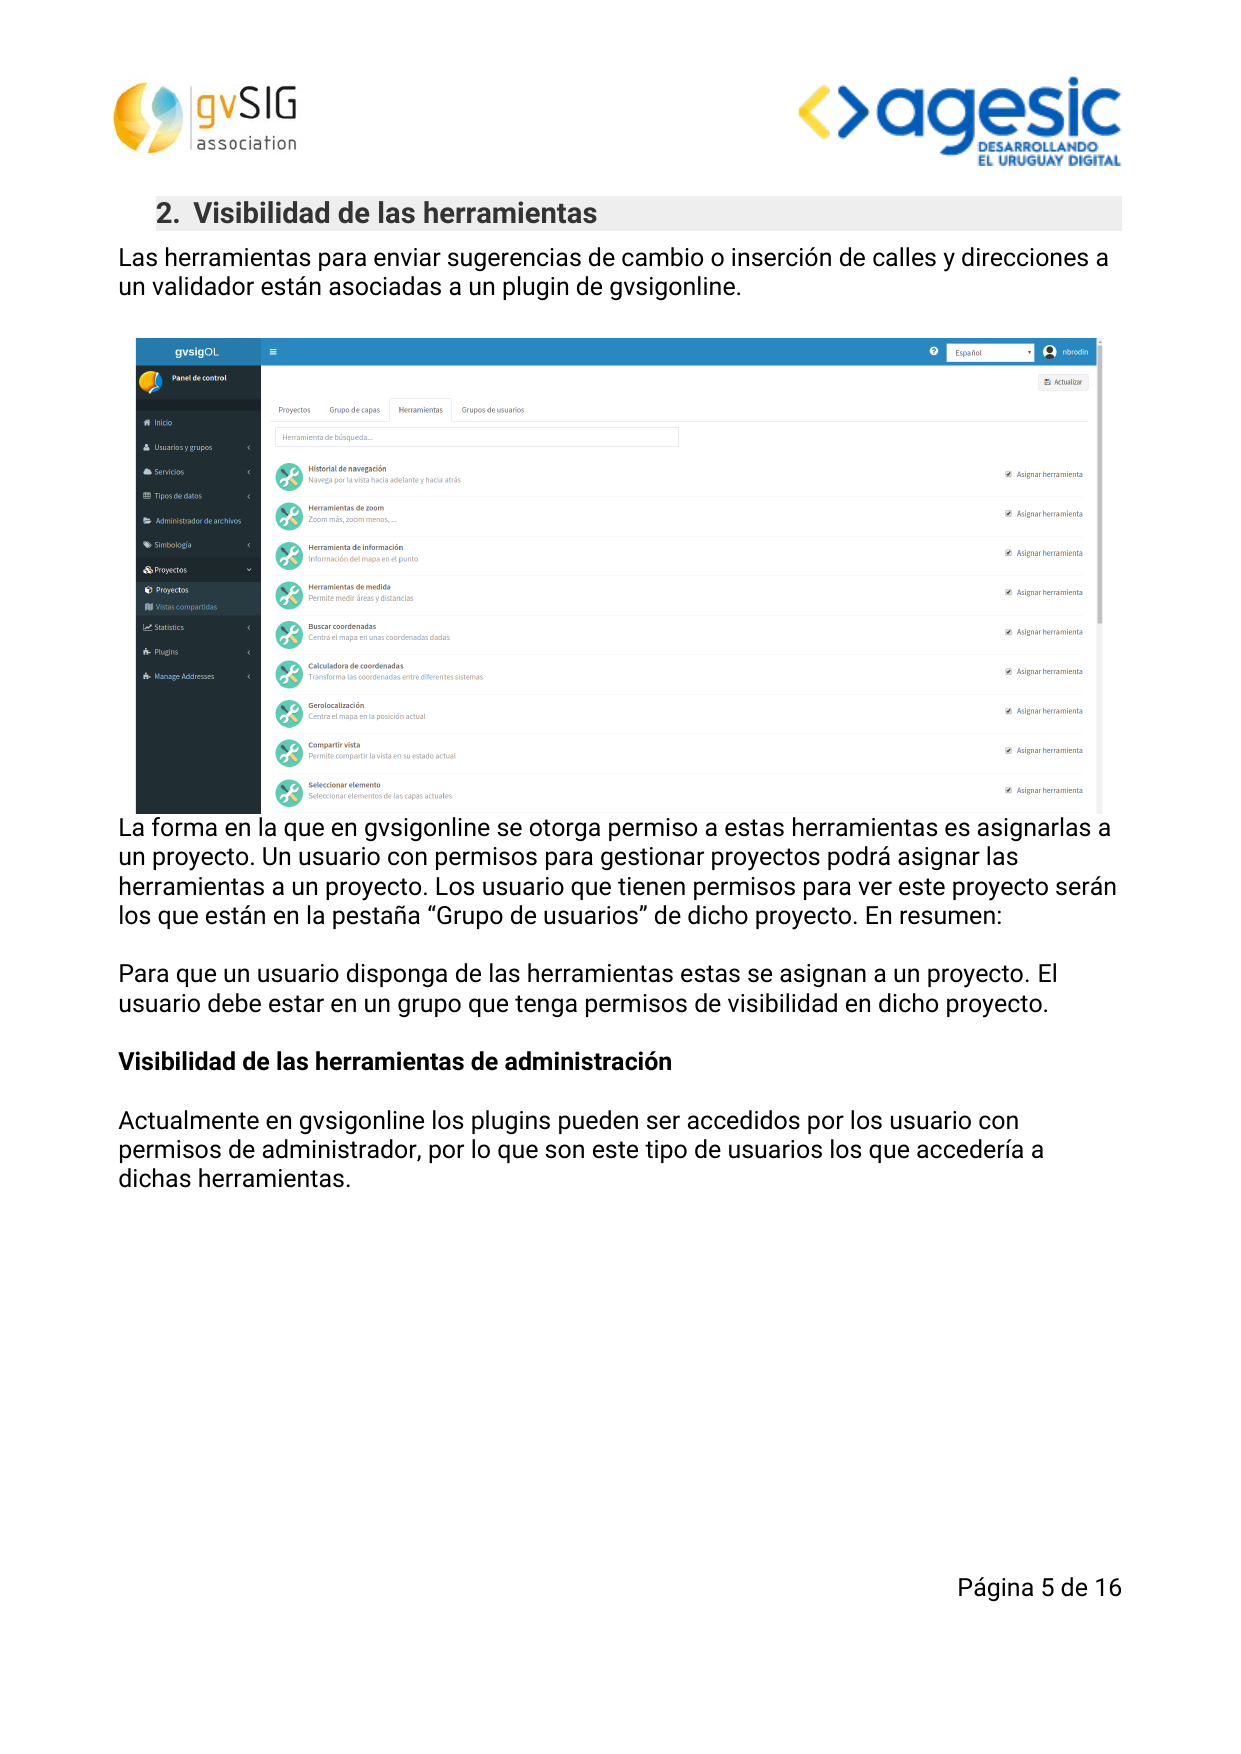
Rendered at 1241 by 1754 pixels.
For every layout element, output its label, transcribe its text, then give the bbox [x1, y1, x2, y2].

picture [135, 338, 1103, 814]
text Visibilidad de las herramientas de administración [118, 1047, 1122, 1077]
text un proyecto. Un usuario con permisos para gestionar proyectos podrá asignar las herramientas a un proyecto. Los usuario que tienen permisos para ver este proyecto serán los que están en la pestaña “Grupo de usuarios” de dicho proyecto. En resumen: [118, 842, 1122, 930]
picture [798, 76, 1122, 166]
text Para que un usuario disponga de las herramientas estas se asignan a un proyecto. El usuario debe estar en un grupo que tenga permisos de visibilidad en dicho proyecto. [118, 959, 1122, 1018]
text Las herramientas para enviar sugerencias de cambio o inserción de calles y direcciones a un validador están asociadas a un plugin de gvsigonline. [118, 243, 1122, 302]
picture [97, 69, 312, 167]
text Actualmente en gvsigonline los plugins pueden ser accedidos por los usuario con permisos de administrador, por lo que son este tipo de usuarios los que accedería a dichas herramientas. [118, 1106, 1122, 1194]
text La forma en la que en gvsigonline se otorga permiso a estas herramientas es asignarlas a [118, 536, 1122, 842]
subtitle Visibilidad de las herramientas [156, 196, 1122, 231]
